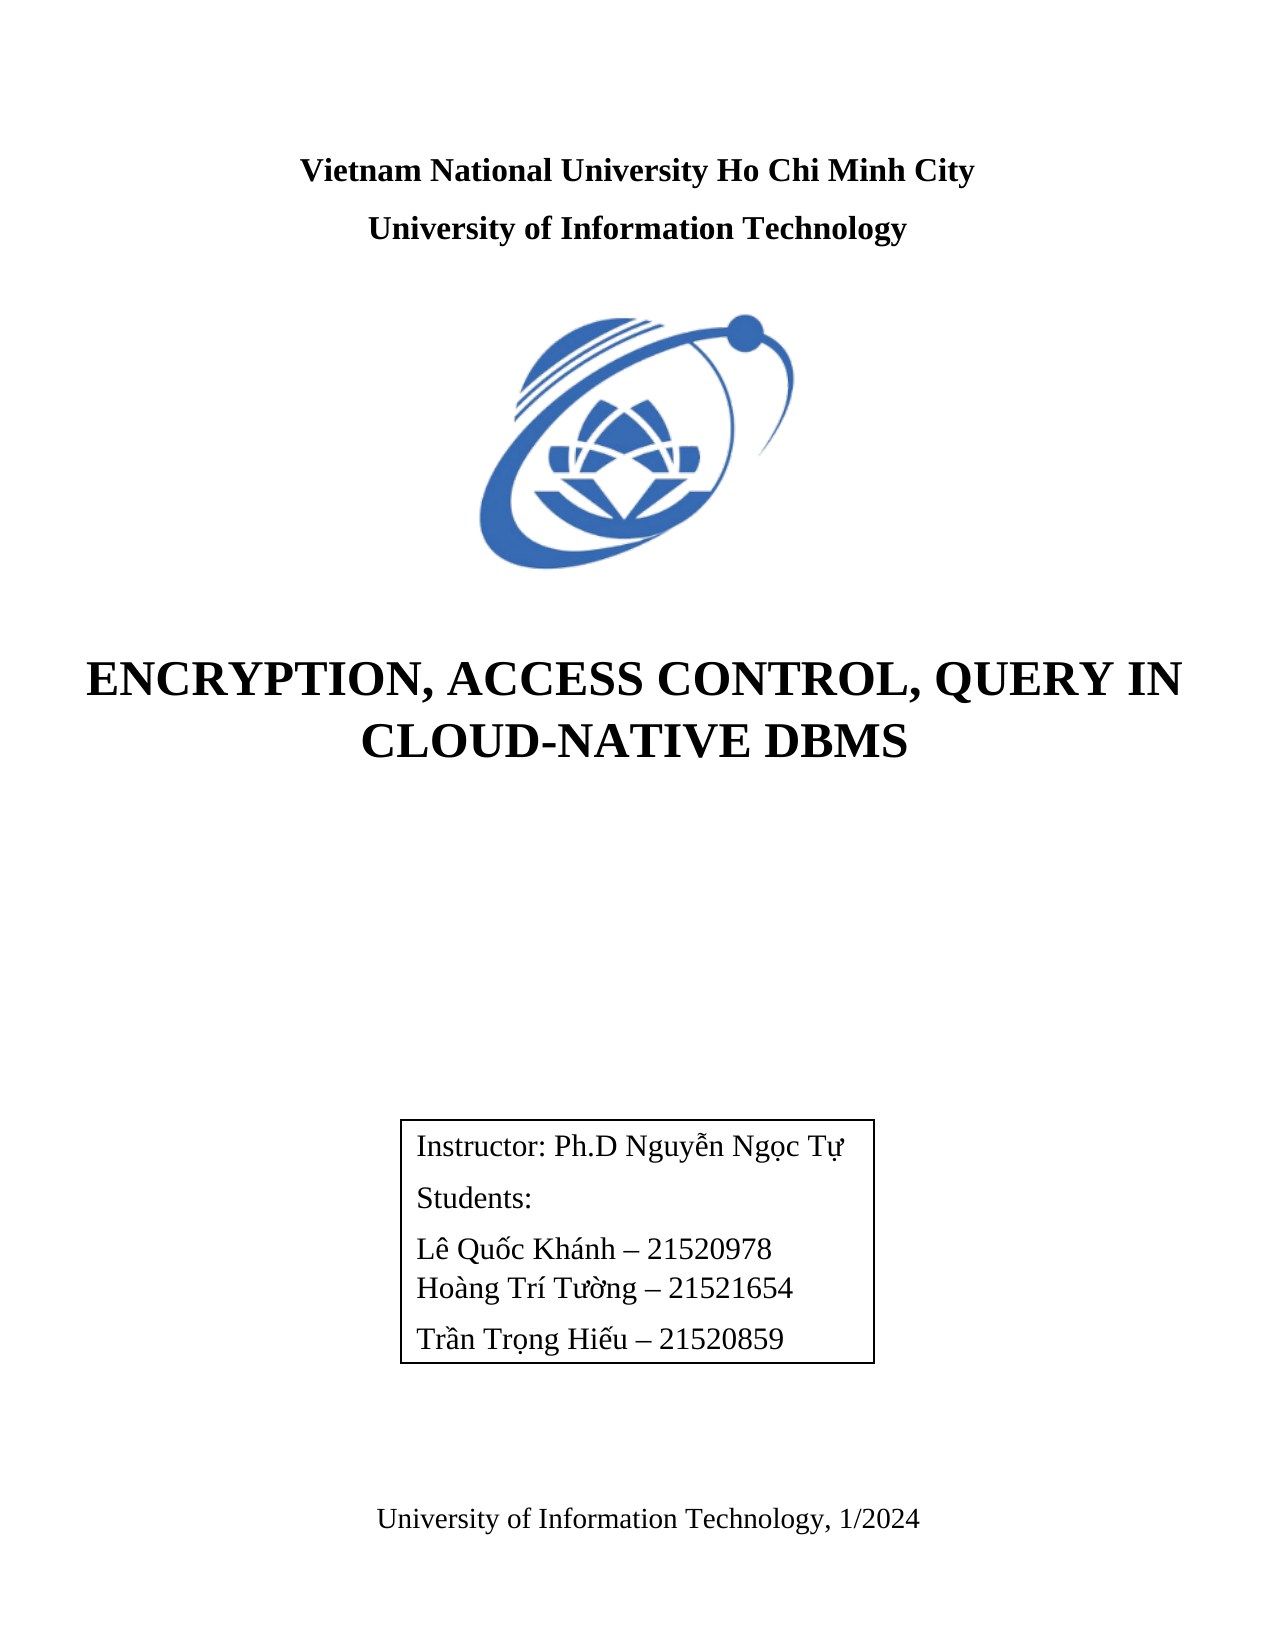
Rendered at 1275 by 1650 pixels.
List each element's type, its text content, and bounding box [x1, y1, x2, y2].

picture [478, 313, 797, 578]
text Vietnam National University Ho Chi Minh City [150, 150, 1125, 188]
text University of Information Technology [150, 208, 1125, 246]
